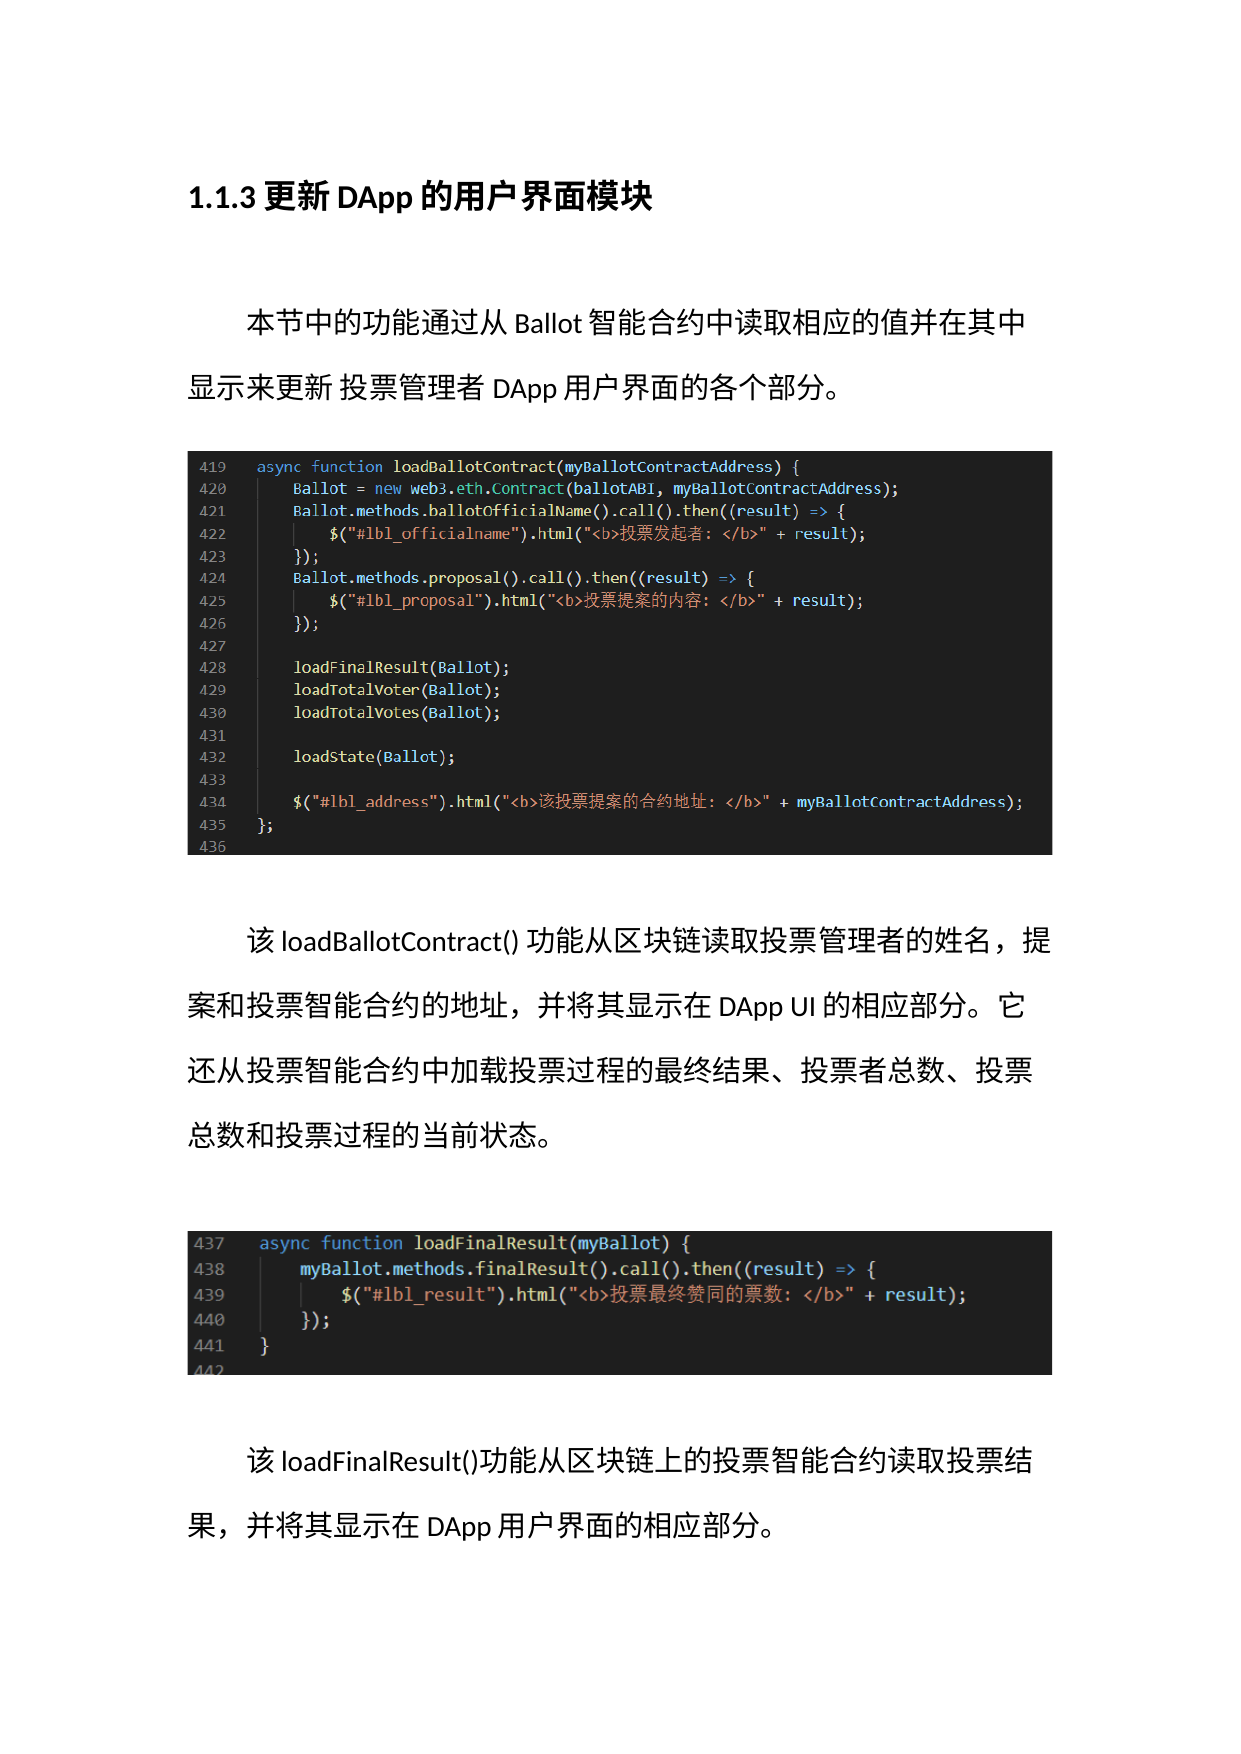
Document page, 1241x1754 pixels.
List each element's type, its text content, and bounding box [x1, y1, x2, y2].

list 该loadFinalResult()功能从区块链上的投票智能合约读取投票结果，并将其显示在DApp用户界面的相应部分。 [187, 1426, 1053, 1556]
picture [187, 451, 1053, 855]
list 该loadBallotContract() 功能从区块链读取投票管理者的姓名，提案和投票智能合约的地址，并将其显示在DApp UI的相应部分。它还从投票智能合约中加载投票过程的最终结果、投票者总数、投票总数和投票过程的当前状态。 [187, 906, 1053, 1166]
subtitle 1.1.3 更新DApp的用户界面模块 [187, 162, 1053, 227]
picture [187, 1231, 1053, 1375]
list 本节中的功能通过从Ballot智能合约中读取相应的值并在其中显示来更新 投票管理者 DApp用户界面的各个部分。 [187, 289, 1053, 419]
